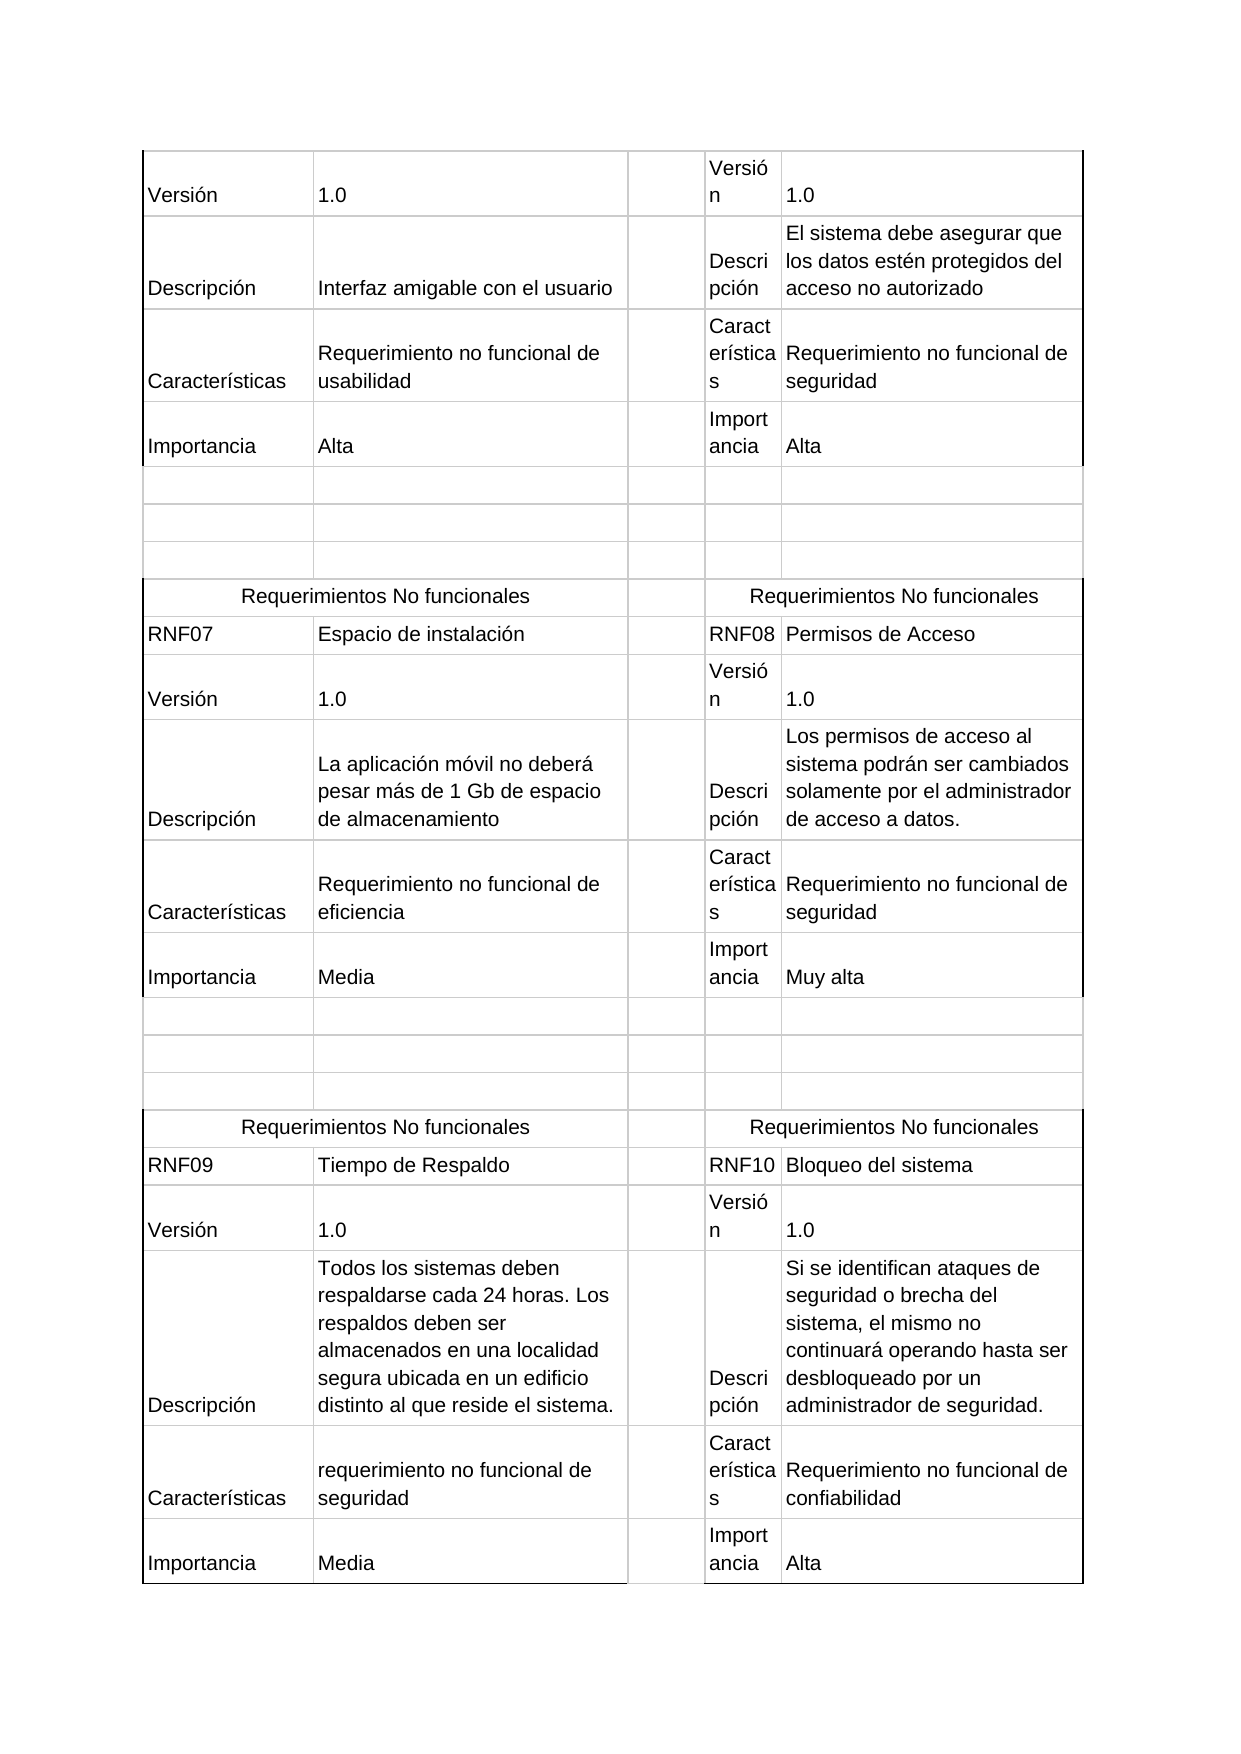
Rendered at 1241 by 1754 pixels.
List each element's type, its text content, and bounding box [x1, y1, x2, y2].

table_cell [629, 1519, 704, 1583]
table_cell [629, 998, 704, 1034]
table_cell Requerimientos No funcionales [144, 1111, 627, 1147]
table_cell Versión [144, 1186, 313, 1249]
table_cell [629, 1111, 704, 1147]
table_cell El sistema debe asegurar que los datos estén protegidos del acceso no autorizado [782, 217, 1082, 308]
table_cell Media [314, 1519, 627, 1583]
table_cell [629, 505, 704, 541]
table_cell [706, 998, 781, 1034]
table_cell Tiempo de Respaldo [314, 1148, 627, 1184]
table_cell Todos los sistemas deben respaldarse cada 24 horas. Los respaldos deben ser almacenados en una localidad segura ubicada en un edificio distinto al que reside el sistema. [314, 1251, 627, 1425]
table_cell Importancia [144, 402, 313, 466]
table_cell Requerimientos No funcionales [706, 580, 1082, 616]
table_cell RNF08 [706, 617, 781, 653]
table_cell [629, 542, 704, 578]
table_cell 1.0 [314, 152, 627, 215]
table_cell Descripción [706, 1251, 781, 1425]
table_cell 1.0 [782, 1186, 1082, 1249]
table_cell Versión [144, 655, 313, 719]
table_cell Características [706, 841, 781, 932]
table_cell [314, 542, 627, 578]
table_cell Alta [782, 1519, 1082, 1583]
table_cell [629, 310, 704, 401]
table_cell 1.0 [314, 1186, 627, 1249]
table_cell [629, 402, 704, 466]
table_cell Requerimientos No funcionales [144, 580, 627, 616]
table_cell Espacio de instalación [314, 617, 627, 653]
table_cell [629, 1186, 704, 1249]
table_cell Descripción [706, 217, 781, 308]
table_cell [629, 720, 704, 839]
table_cell 1.0 [782, 655, 1082, 719]
table_cell RNF10 [706, 1148, 781, 1184]
table_cell Características [144, 841, 313, 932]
table_cell Requerimiento no funcional de seguridad [782, 310, 1082, 401]
table_cell Requerimientos No funcionales [706, 1111, 1082, 1147]
table_cell [144, 505, 313, 541]
table_cell [706, 1073, 781, 1109]
table_cell Descripción [144, 217, 313, 308]
table_cell [314, 505, 627, 541]
table_cell Alta [782, 402, 1082, 466]
table_cell [706, 1036, 781, 1072]
table_cell Interfaz amigable con el usuario [314, 217, 627, 308]
table_cell Si se identifican ataques de seguridad o brecha del sistema, el mismo no continuará operando hasta ser desbloqueado por un administrador de seguridad. [782, 1251, 1082, 1425]
table_cell [314, 467, 627, 503]
table_cell [782, 1036, 1082, 1072]
table_cell La aplicación móvil no deberá pesar más de 1 Gb de espacio de almacenamiento [314, 720, 627, 839]
table_cell [782, 998, 1082, 1034]
table_cell Versión [706, 655, 781, 719]
table_cell Importancia [144, 1519, 313, 1583]
table_cell Requerimiento no funcional de eficiencia [314, 841, 627, 932]
table_cell [782, 467, 1082, 503]
table_cell Características [144, 310, 313, 401]
table_cell [782, 542, 1082, 578]
table_cell [629, 655, 704, 719]
table_cell RNF09 [144, 1148, 313, 1184]
table_cell Media [314, 933, 627, 997]
table_cell [629, 1036, 704, 1072]
table_cell Requerimiento no funcional de confiabilidad [782, 1426, 1082, 1517]
table_cell [629, 580, 704, 616]
table_cell [629, 152, 704, 215]
table_cell Versión [706, 152, 781, 215]
table_cell [144, 1073, 313, 1109]
table_cell [629, 1251, 704, 1425]
table_cell Versión [706, 1186, 781, 1249]
table_cell requerimiento no funcional de seguridad [314, 1426, 627, 1517]
table_cell [314, 1073, 627, 1109]
table_cell Importancia [144, 933, 313, 997]
table_cell [629, 933, 704, 997]
table_cell Descripción [706, 720, 781, 839]
table_cell [629, 467, 704, 503]
table_cell [706, 467, 781, 503]
table_cell Muy alta [782, 933, 1082, 997]
table_cell Importancia [706, 1519, 781, 1583]
table_cell Permisos de Acceso [782, 617, 1082, 653]
table_cell 1.0 [782, 152, 1082, 215]
table_cell Importancia [706, 402, 781, 466]
table_cell Los permisos de acceso al sistema podrán ser cambiados solamente por el administrador de acceso a datos. [782, 720, 1082, 839]
table_cell [629, 617, 704, 653]
table_cell Versión [144, 152, 313, 215]
table_cell Características [706, 1426, 781, 1517]
table_cell Descripción [144, 720, 313, 839]
table_cell Alta [314, 402, 627, 466]
table_cell [782, 505, 1082, 541]
table_cell [629, 1426, 704, 1517]
table_cell 1.0 [314, 655, 627, 719]
table_cell Características [706, 310, 781, 401]
table_cell [144, 467, 313, 503]
table_cell [314, 1036, 627, 1072]
table_cell [629, 1073, 704, 1109]
table_cell [629, 841, 704, 932]
table_cell [144, 1036, 313, 1072]
table_cell Descripción [144, 1251, 313, 1425]
table_cell [782, 1073, 1082, 1109]
table_cell [629, 217, 704, 308]
table_cell [144, 542, 313, 578]
table_cell Bloqueo del sistema [782, 1148, 1082, 1184]
table_cell Importancia [706, 933, 781, 997]
table_cell Características [144, 1426, 313, 1517]
table_cell RNF07 [144, 617, 313, 653]
table_cell [706, 542, 781, 578]
table_cell Requerimiento no funcional de usabilidad [314, 310, 627, 401]
table_cell [629, 1148, 704, 1184]
table_cell [706, 505, 781, 541]
table_cell [144, 998, 313, 1034]
table_cell Requerimiento no funcional de seguridad [782, 841, 1082, 932]
table_cell [314, 998, 627, 1034]
